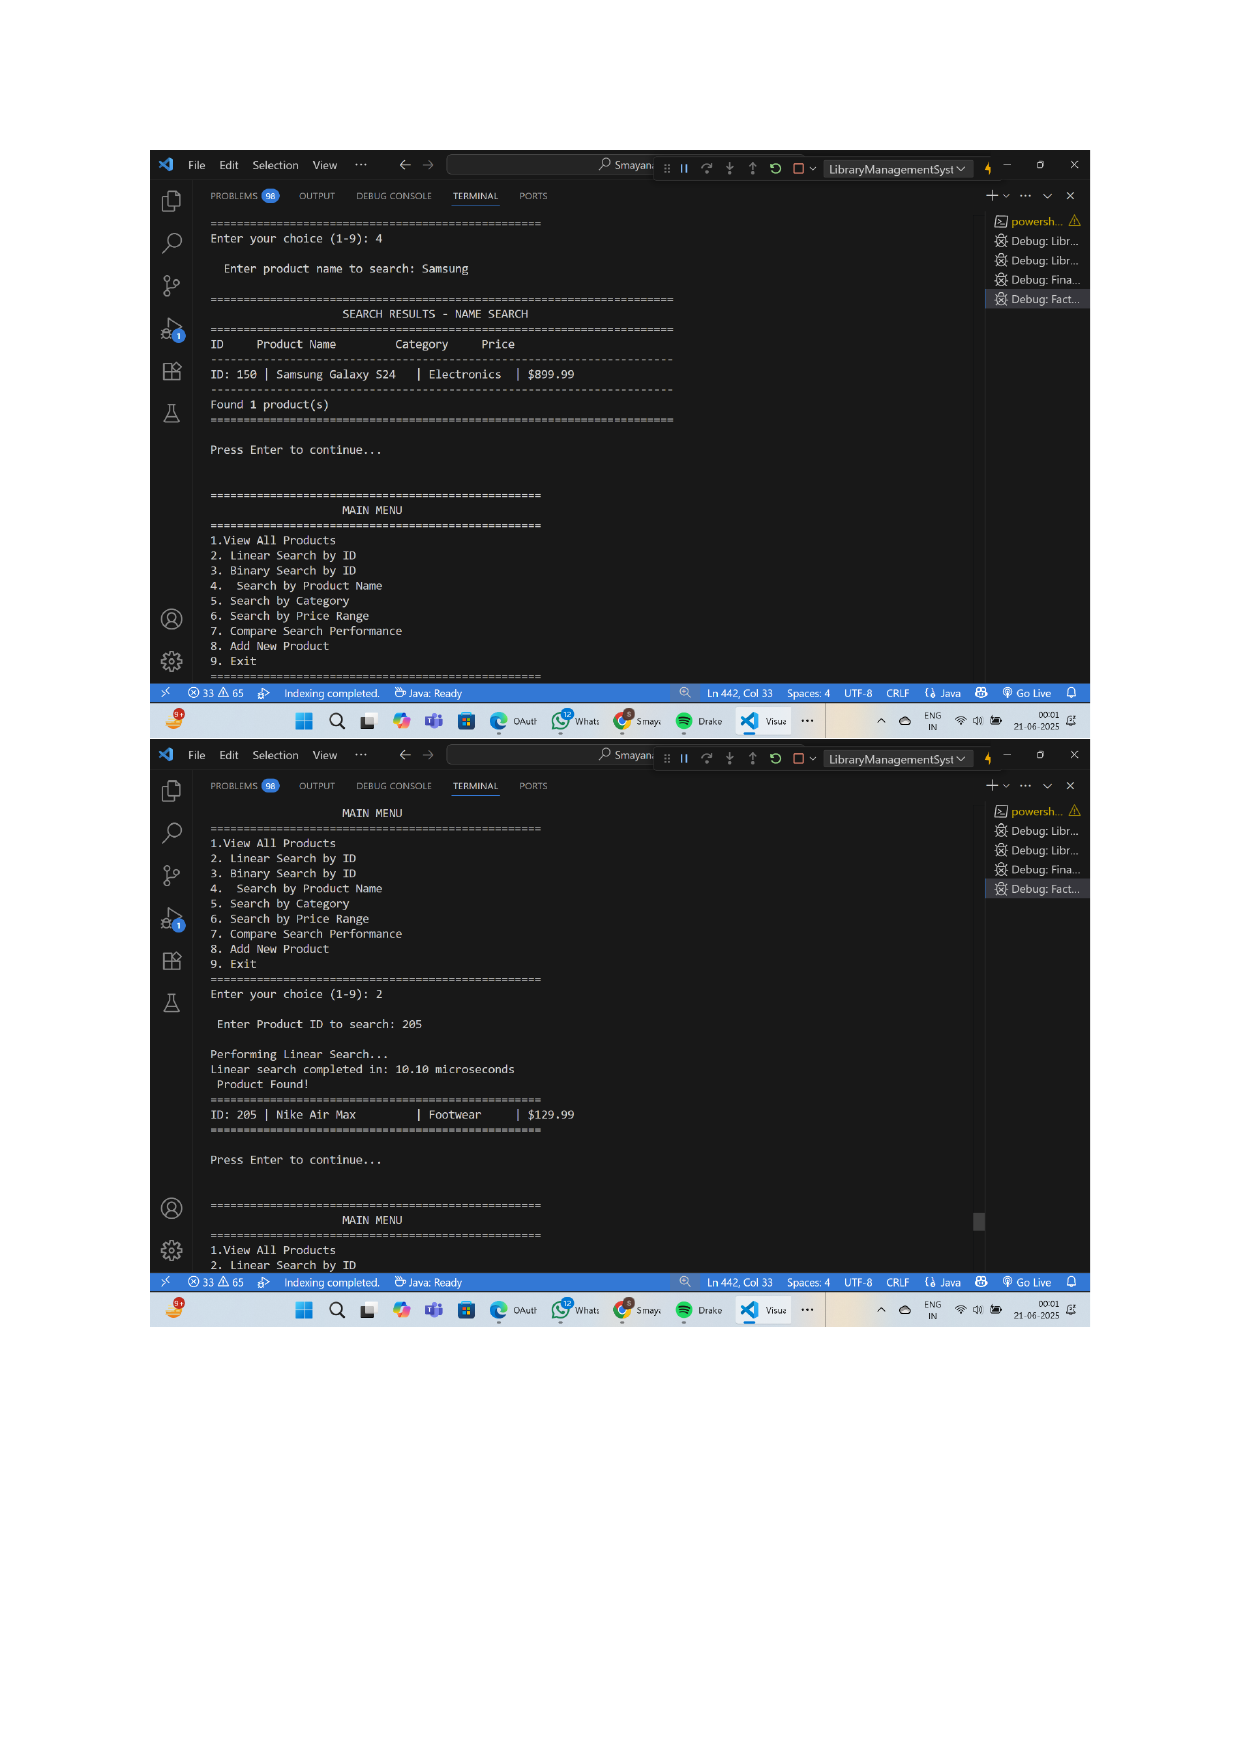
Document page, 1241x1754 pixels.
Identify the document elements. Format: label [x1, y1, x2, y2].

picture [150, 739, 1091, 1327]
picture [150, 150, 1091, 738]
